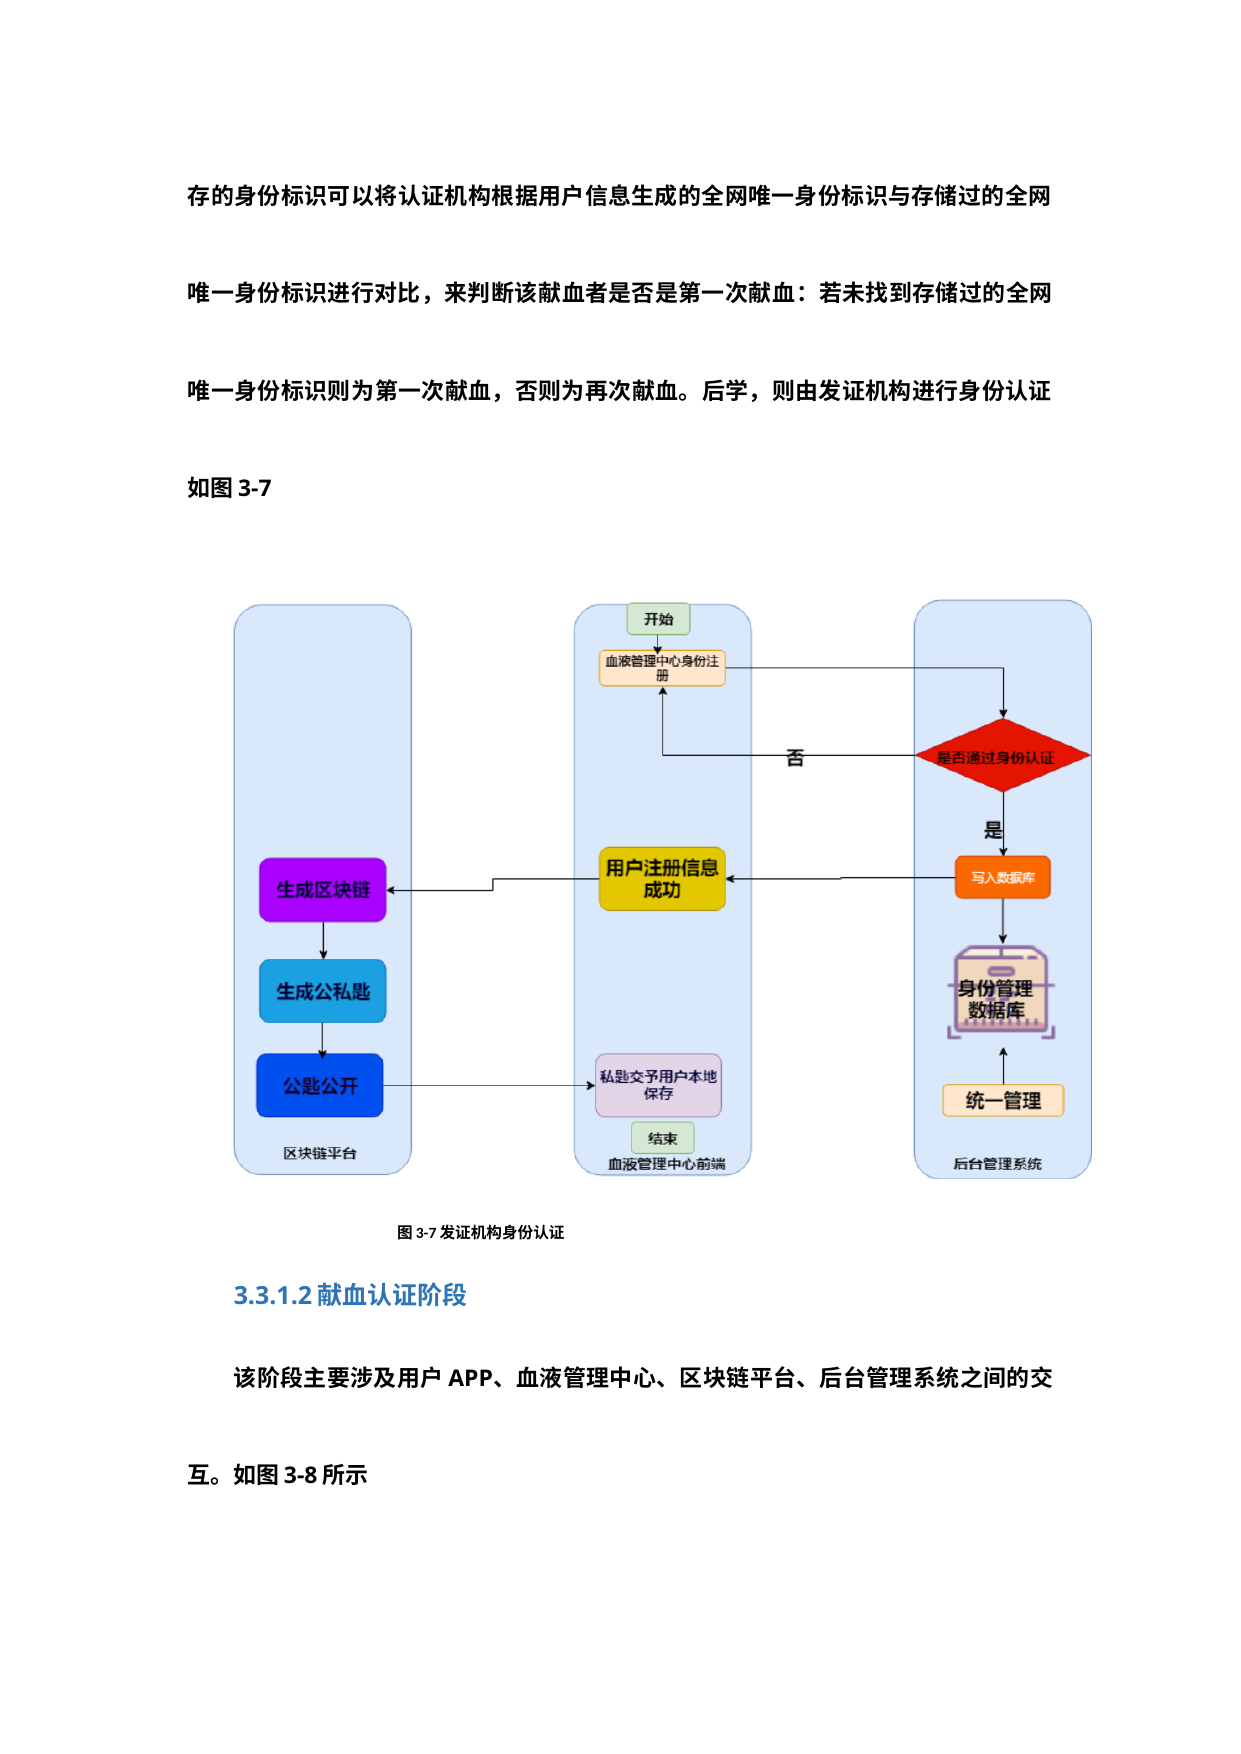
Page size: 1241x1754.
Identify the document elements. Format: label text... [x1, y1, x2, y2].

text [187, 162, 1053, 519]
text 3.3.1.2献血认证阶段 [187, 1261, 1053, 1326]
text 该阶段主要涉及用户APP、血液管理中心、区块链平台、后台管理系统之间的交互。如图3-8所示 [187, 1344, 1053, 1507]
picture [233, 584, 1098, 1179]
text 图3-7发证机构身份认证 [187, 1215, 1053, 1248]
